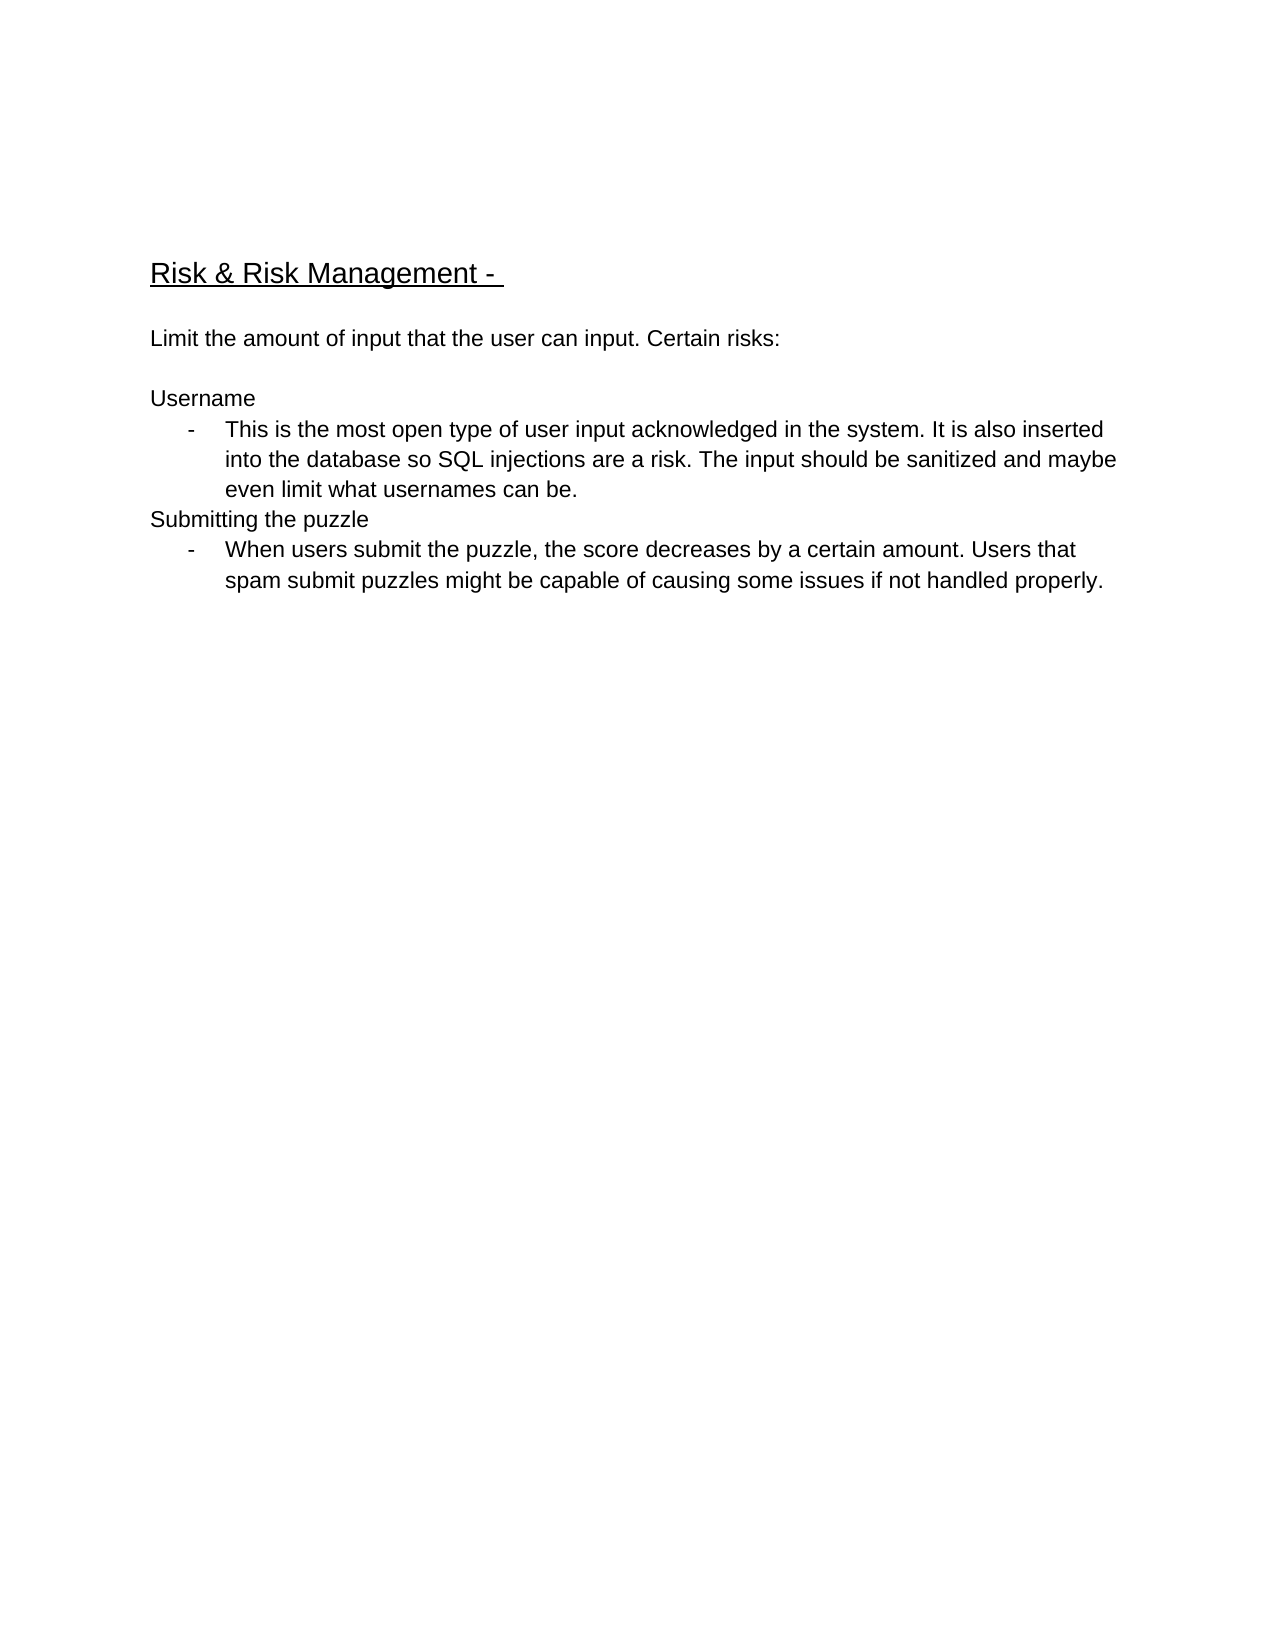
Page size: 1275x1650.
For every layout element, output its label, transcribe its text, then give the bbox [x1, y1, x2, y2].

list This is the most open type of user input acknowledged in the system. It is also inserted into the database so SQL injections are a risk. The input should be sanitized and maybe even limit what usernames can be. [187, 416, 1125, 502]
text Submitting the puzzle [150, 506, 1125, 533]
text Limit the amount of input that the user can input. Certain risks: [150, 325, 1125, 351]
text Risk & Risk Management - [150, 256, 1125, 290]
text Username [150, 385, 1125, 412]
list When users submit the puzzle, the score decreases by a certain amount. Users that spam submit puzzles might be capable of causing some issues if not handled properly. [187, 536, 1125, 593]
